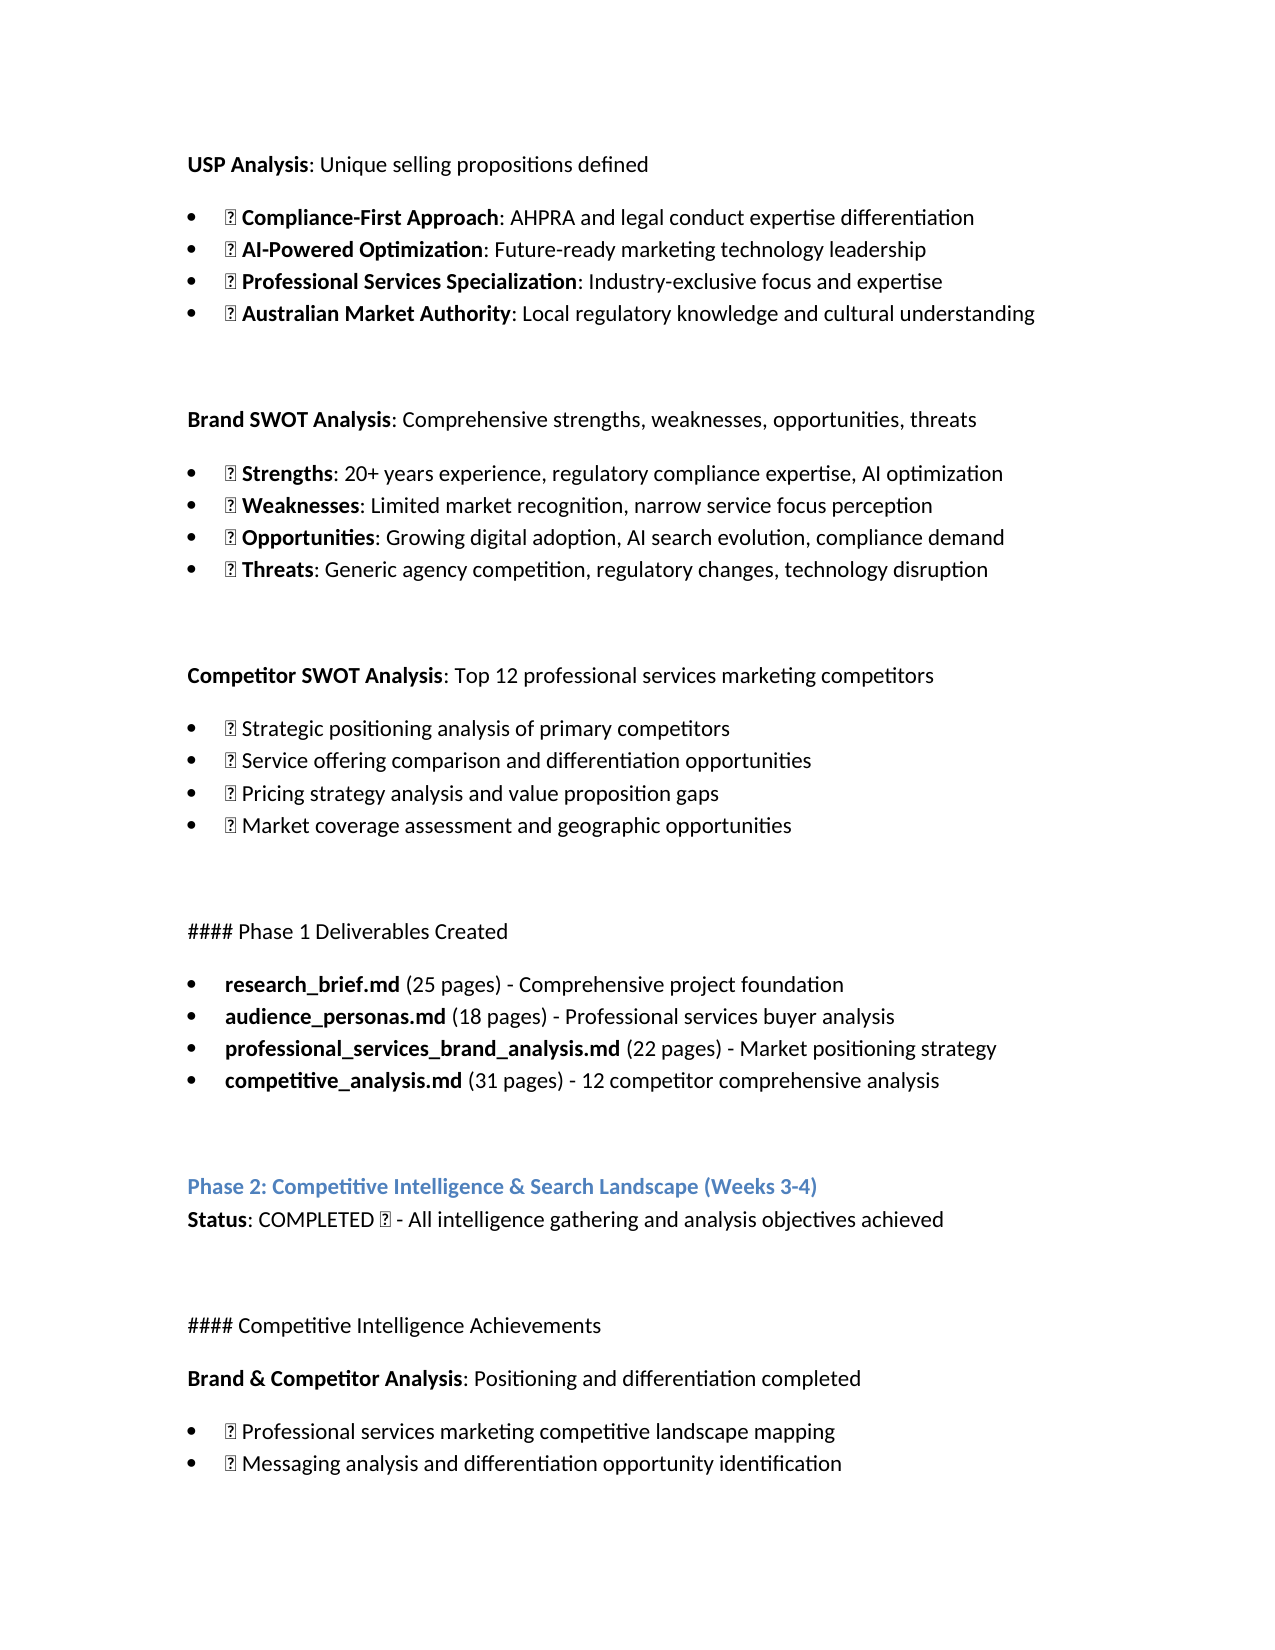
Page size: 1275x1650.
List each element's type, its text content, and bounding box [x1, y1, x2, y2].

list research_brief.md (25 pages) - Comprehensive project foundation [187, 970, 1087, 998]
text #### Competitive Intelligence Achievements [187, 1311, 1087, 1339]
list ✅ Weaknesses: Limited market recognition, narrow service focus perception [187, 491, 1087, 519]
list ✅ Threats: Generic agency competition, regulatory changes, technology disruption [187, 555, 1087, 583]
list ✅ Professional services marketing competitive landscape mapping [187, 1417, 1087, 1445]
list ✅ Professional Services Specialization: Industry-exclusive focus and expertise [187, 267, 1087, 295]
list competitive_analysis.md (31 pages) - 12 competitor comprehensive analysis [187, 1066, 1087, 1094]
list ✅ AI-Powered Optimization: Future-ready marketing technology leadership [187, 235, 1087, 263]
text Brand SWOT Analysis: Comprehensive strengths, weaknesses, opportunities, threats [187, 406, 1087, 434]
text Status: COMPLETED ✅ - All intelligence gathering and analysis objectives achieved [187, 1205, 1087, 1233]
list ✅ Opportunities: Growing digital adoption, AI search evolution, compliance demand [187, 523, 1087, 551]
list ✅ Pricing strategy analysis and value proposition gaps [187, 779, 1087, 807]
text Competitor SWOT Analysis: Top 12 professional services marketing competitors [187, 661, 1087, 689]
list ✅ Compliance-First Approach: AHPRA and legal conduct expertise differentiation [187, 203, 1087, 231]
list ✅ Service offering comparison and differentiation opportunities [187, 746, 1087, 774]
list ✅ Messaging analysis and differentiation opportunity identification [187, 1449, 1087, 1477]
list ✅ Strengths: 20+ years experience, regulatory compliance expertise, AI optimization [187, 459, 1087, 487]
text USP Analysis: Unique selling propositions defined [187, 150, 1087, 178]
list professional_services_brand_analysis.md (22 pages) - Market positioning strategy [187, 1034, 1087, 1062]
text #### Phase 1 Deliverables Created [187, 917, 1087, 945]
list ✅ Market coverage assessment and geographic opportunities [187, 811, 1087, 839]
list ✅ Strategic positioning analysis of primary competitors [187, 714, 1087, 742]
list ✅ Australian Market Authority: Local regulatory knowledge and cultural understanding [187, 299, 1087, 328]
subtitle Phase 2: Competitive Intelligence & Search Landscape (Weeks 3-4) [187, 1172, 1087, 1201]
text Brand & Competitor Analysis: Positioning and differentiation completed [187, 1364, 1087, 1392]
list audience_personas.md (18 pages) - Professional services buyer analysis [187, 1002, 1087, 1030]
